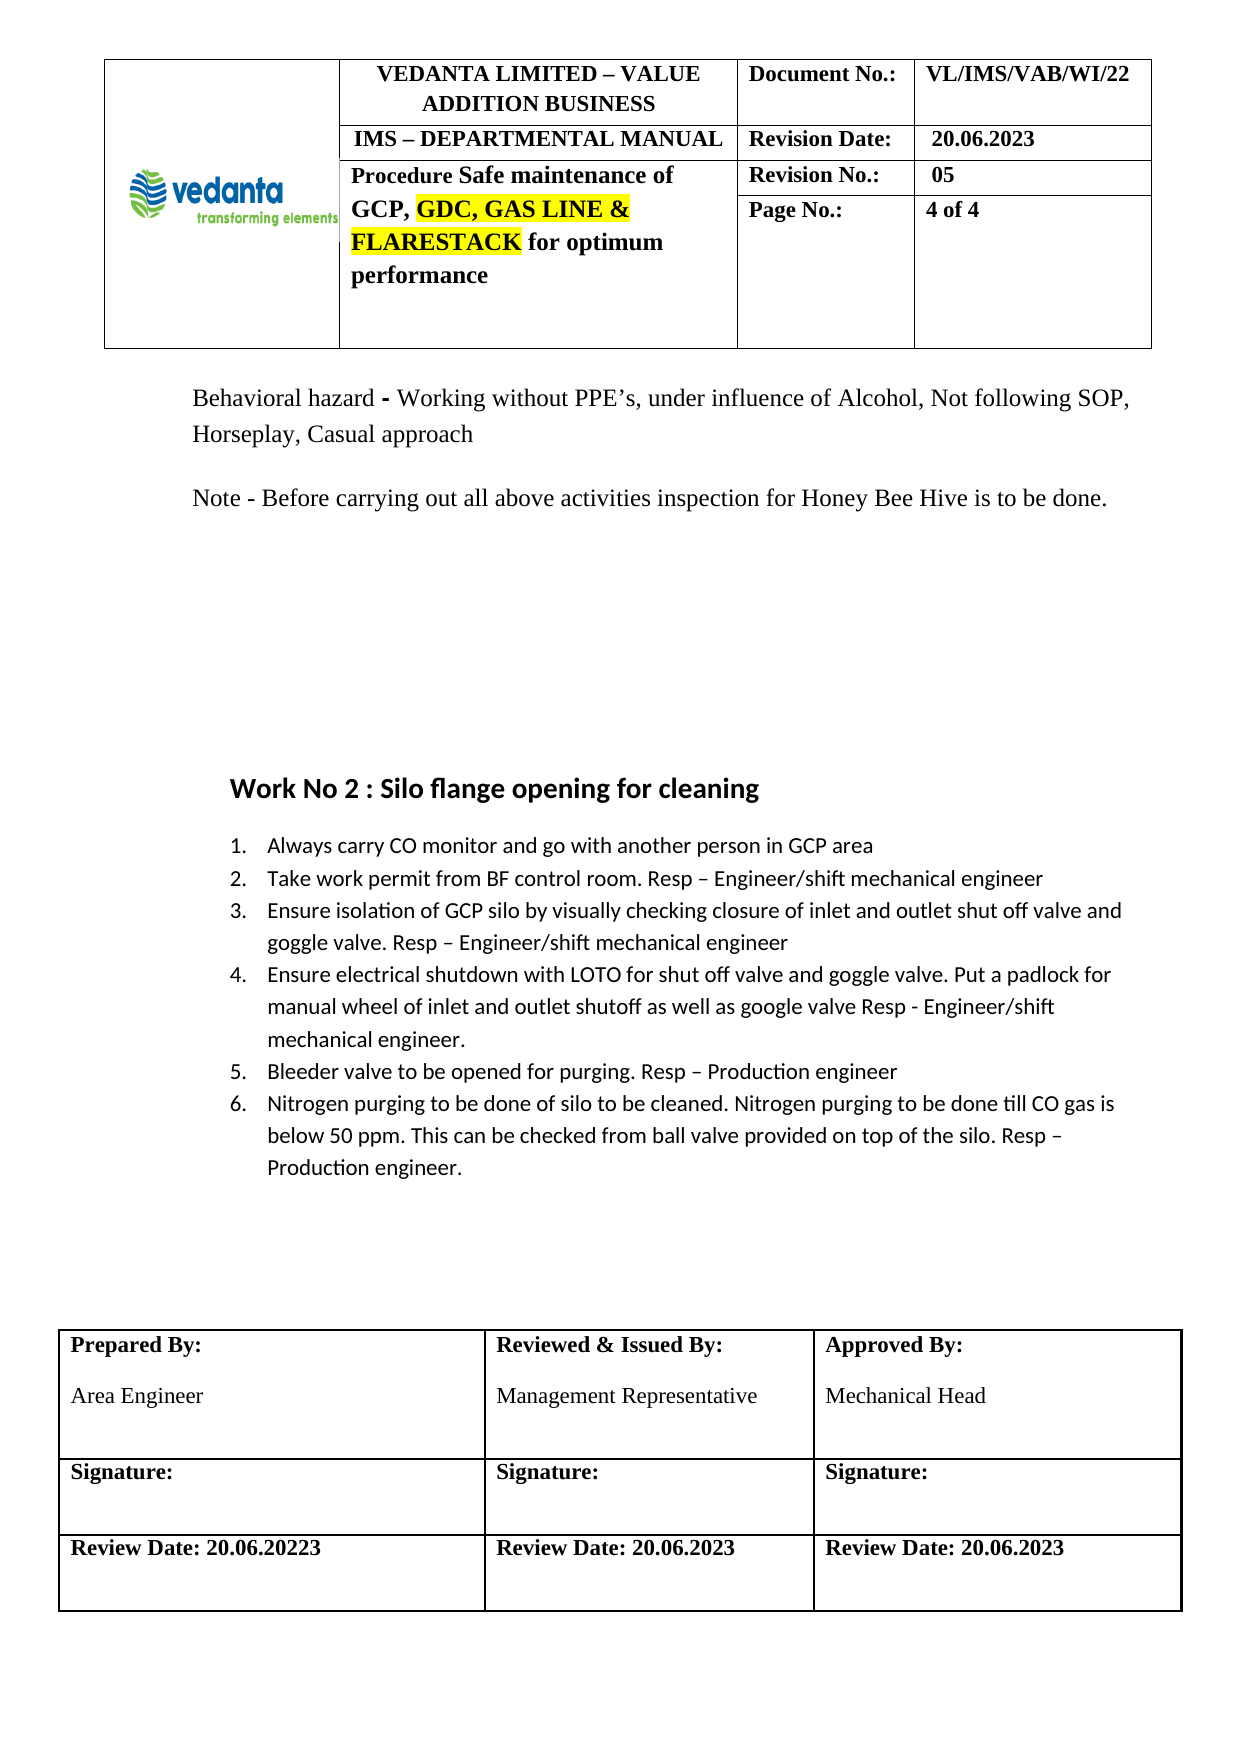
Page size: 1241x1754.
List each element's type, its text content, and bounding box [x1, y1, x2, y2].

text Work No 2 : Silo flange opening for cleaning [229, 770, 1221, 805]
text Behavioral hazard - Working without PPE’s, under influence of Alcohol, Not following SOP, Horseplay, Casual approach [192, 377, 1137, 447]
list Bleeder valve to be opened for purging. Resp – Production engineer [229, 1057, 1137, 1085]
list Always carry CO monitor and go with another person in GCP area [229, 832, 1137, 859]
text Note - Before carrying out all above activities inspection for Honey Bee Hive is to be done. [192, 483, 1137, 512]
picture [115, 158, 340, 242]
list Ensure electrical shutdown with LOTO for shut off valve and goggle valve. Put a padlock for manual wheel of inlet and outlet shutoff as well as google valve Resp - Engineer/shift mechanical engineer. [229, 960, 1137, 1053]
list Ensure isolation of GCP silo by visually checking closure of inlet and outlet shut off valve and goggle valve. Resp – Engineer/shift mechanical engineer [229, 896, 1137, 956]
list Nitrogen purging to be done of silo to be cleaned. Nitrogen purging to be done till CO gas is below 50 ppm. This can be checked from ball valve provided on top of the silo. Resp – Production engineer. [229, 1089, 1137, 1181]
list Take work permit from BF control room. Resp – Engineer/shift mechanical engineer [229, 864, 1137, 892]
